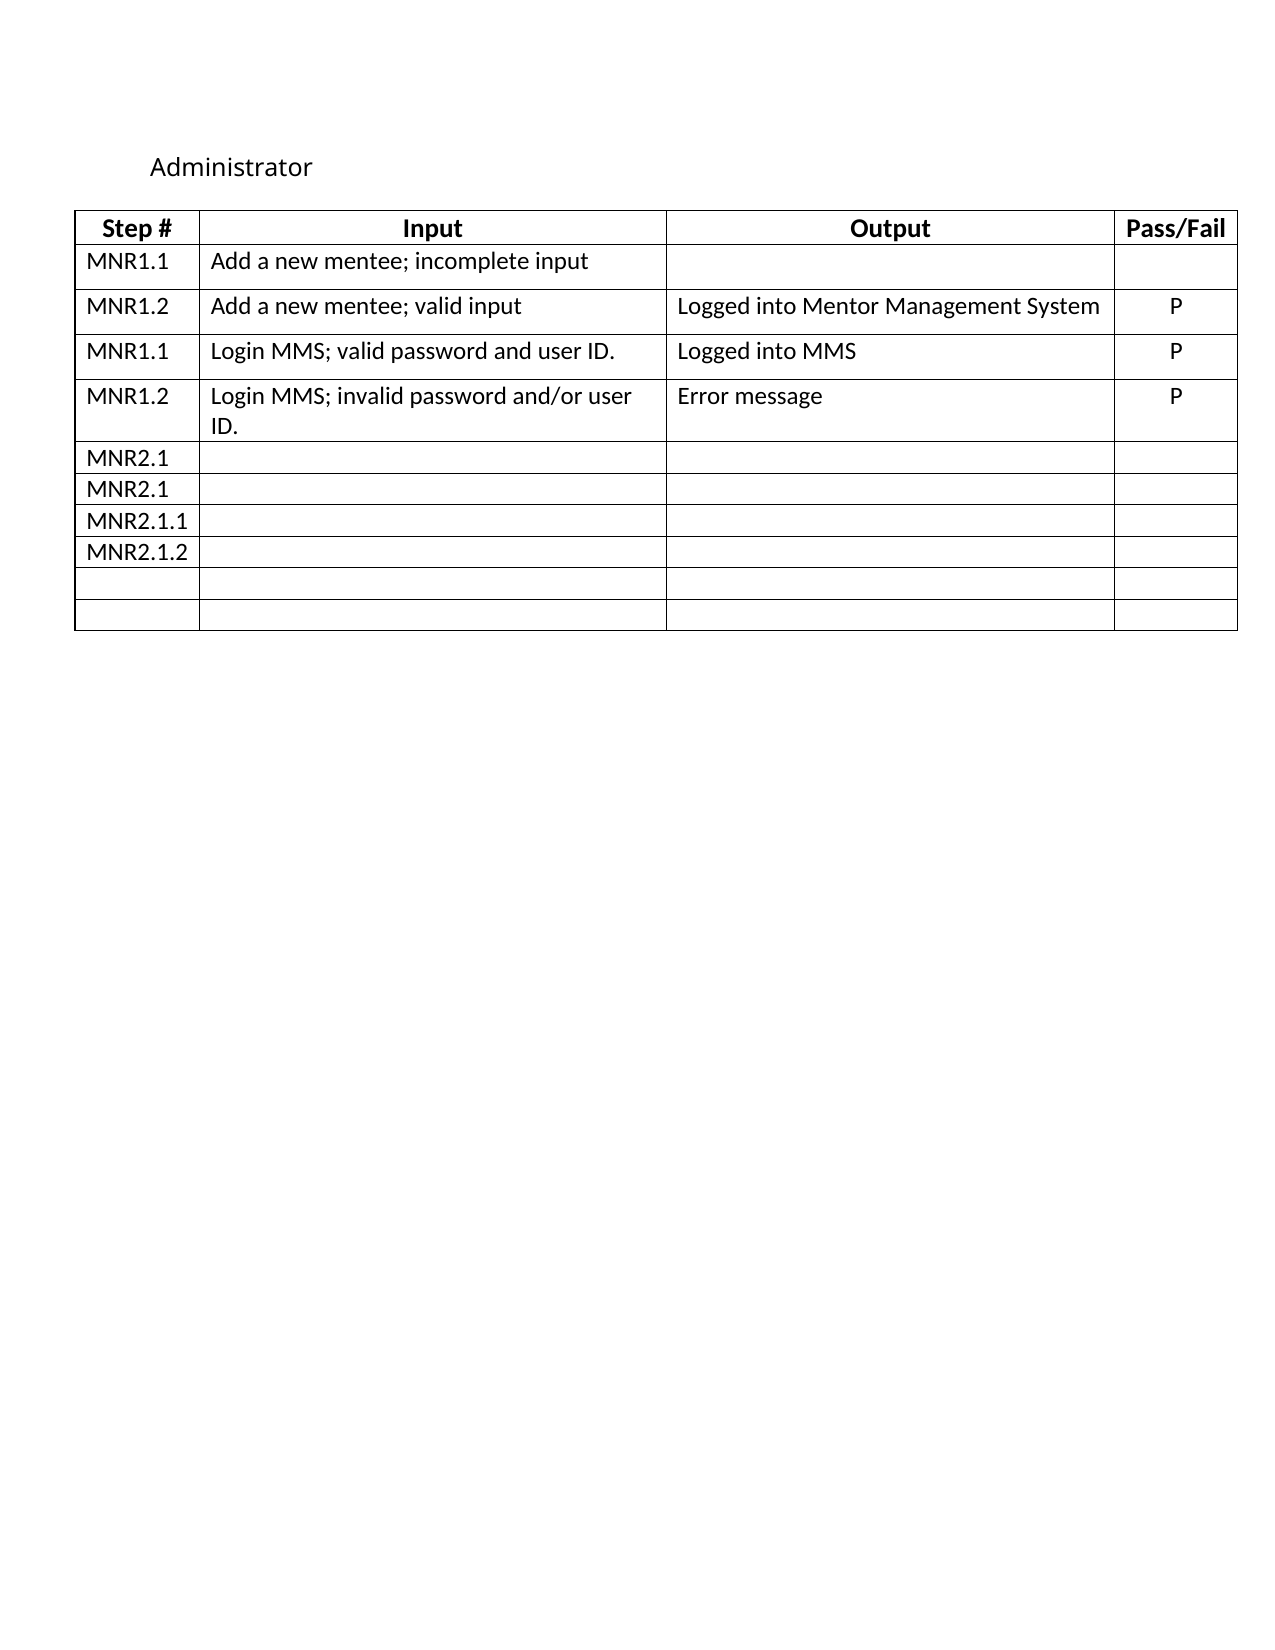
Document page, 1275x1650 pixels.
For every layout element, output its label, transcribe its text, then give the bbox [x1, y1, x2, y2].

table_cell [667, 505, 1114, 536]
table_cell [1115, 442, 1237, 472]
table_cell [1115, 474, 1237, 504]
table_cell P [1115, 290, 1237, 334]
table_cell MNR2.1 [76, 474, 199, 504]
table_cell [1115, 537, 1237, 567]
table_cell [667, 474, 1114, 504]
table_cell Login MMS; invalid password and/or user ID. [200, 380, 666, 441]
table_cell [200, 600, 666, 630]
table_cell MNR2.1 [76, 442, 199, 472]
table_cell [1115, 505, 1237, 536]
table_cell [667, 442, 1114, 472]
table_cell [667, 568, 1114, 599]
table_cell [200, 505, 666, 536]
table_cell Error message [667, 380, 1114, 441]
table_cell Login MMS; valid password and user ID. [200, 335, 666, 379]
table_cell Add a new mentee; incomplete input [200, 245, 666, 289]
table_cell P [1115, 335, 1237, 379]
table_header Input [200, 211, 666, 244]
table_cell [667, 537, 1114, 567]
table_cell MNR1.2 [76, 380, 199, 441]
table_cell P [1115, 380, 1237, 441]
table_cell MNR2.1.2 [76, 537, 199, 567]
table_cell MNR2.1.1 [76, 505, 199, 536]
table_cell [76, 600, 199, 630]
table_cell [1115, 600, 1237, 630]
table_cell [1115, 245, 1237, 289]
table_cell [667, 600, 1114, 630]
table_cell [200, 568, 666, 599]
table_cell [76, 568, 199, 599]
table_cell Add a new mentee; valid input [200, 290, 666, 334]
table_cell [200, 537, 666, 567]
table_header Step # [76, 211, 199, 244]
table_cell [667, 245, 1114, 289]
table_cell MNR1.1 [76, 245, 199, 289]
table_cell MNR1.1 [76, 335, 199, 379]
table_cell [200, 474, 666, 504]
table_cell Logged into Mentor Management System [667, 290, 1114, 334]
table_header Output [667, 211, 1114, 244]
table_cell MNR1.2 [76, 290, 199, 334]
table_header Pass/Fail [1115, 211, 1237, 244]
table_cell [200, 442, 666, 472]
text Administrator [150, 150, 1125, 184]
table_cell Logged into MMS [667, 335, 1114, 379]
table_cell [1115, 568, 1237, 599]
